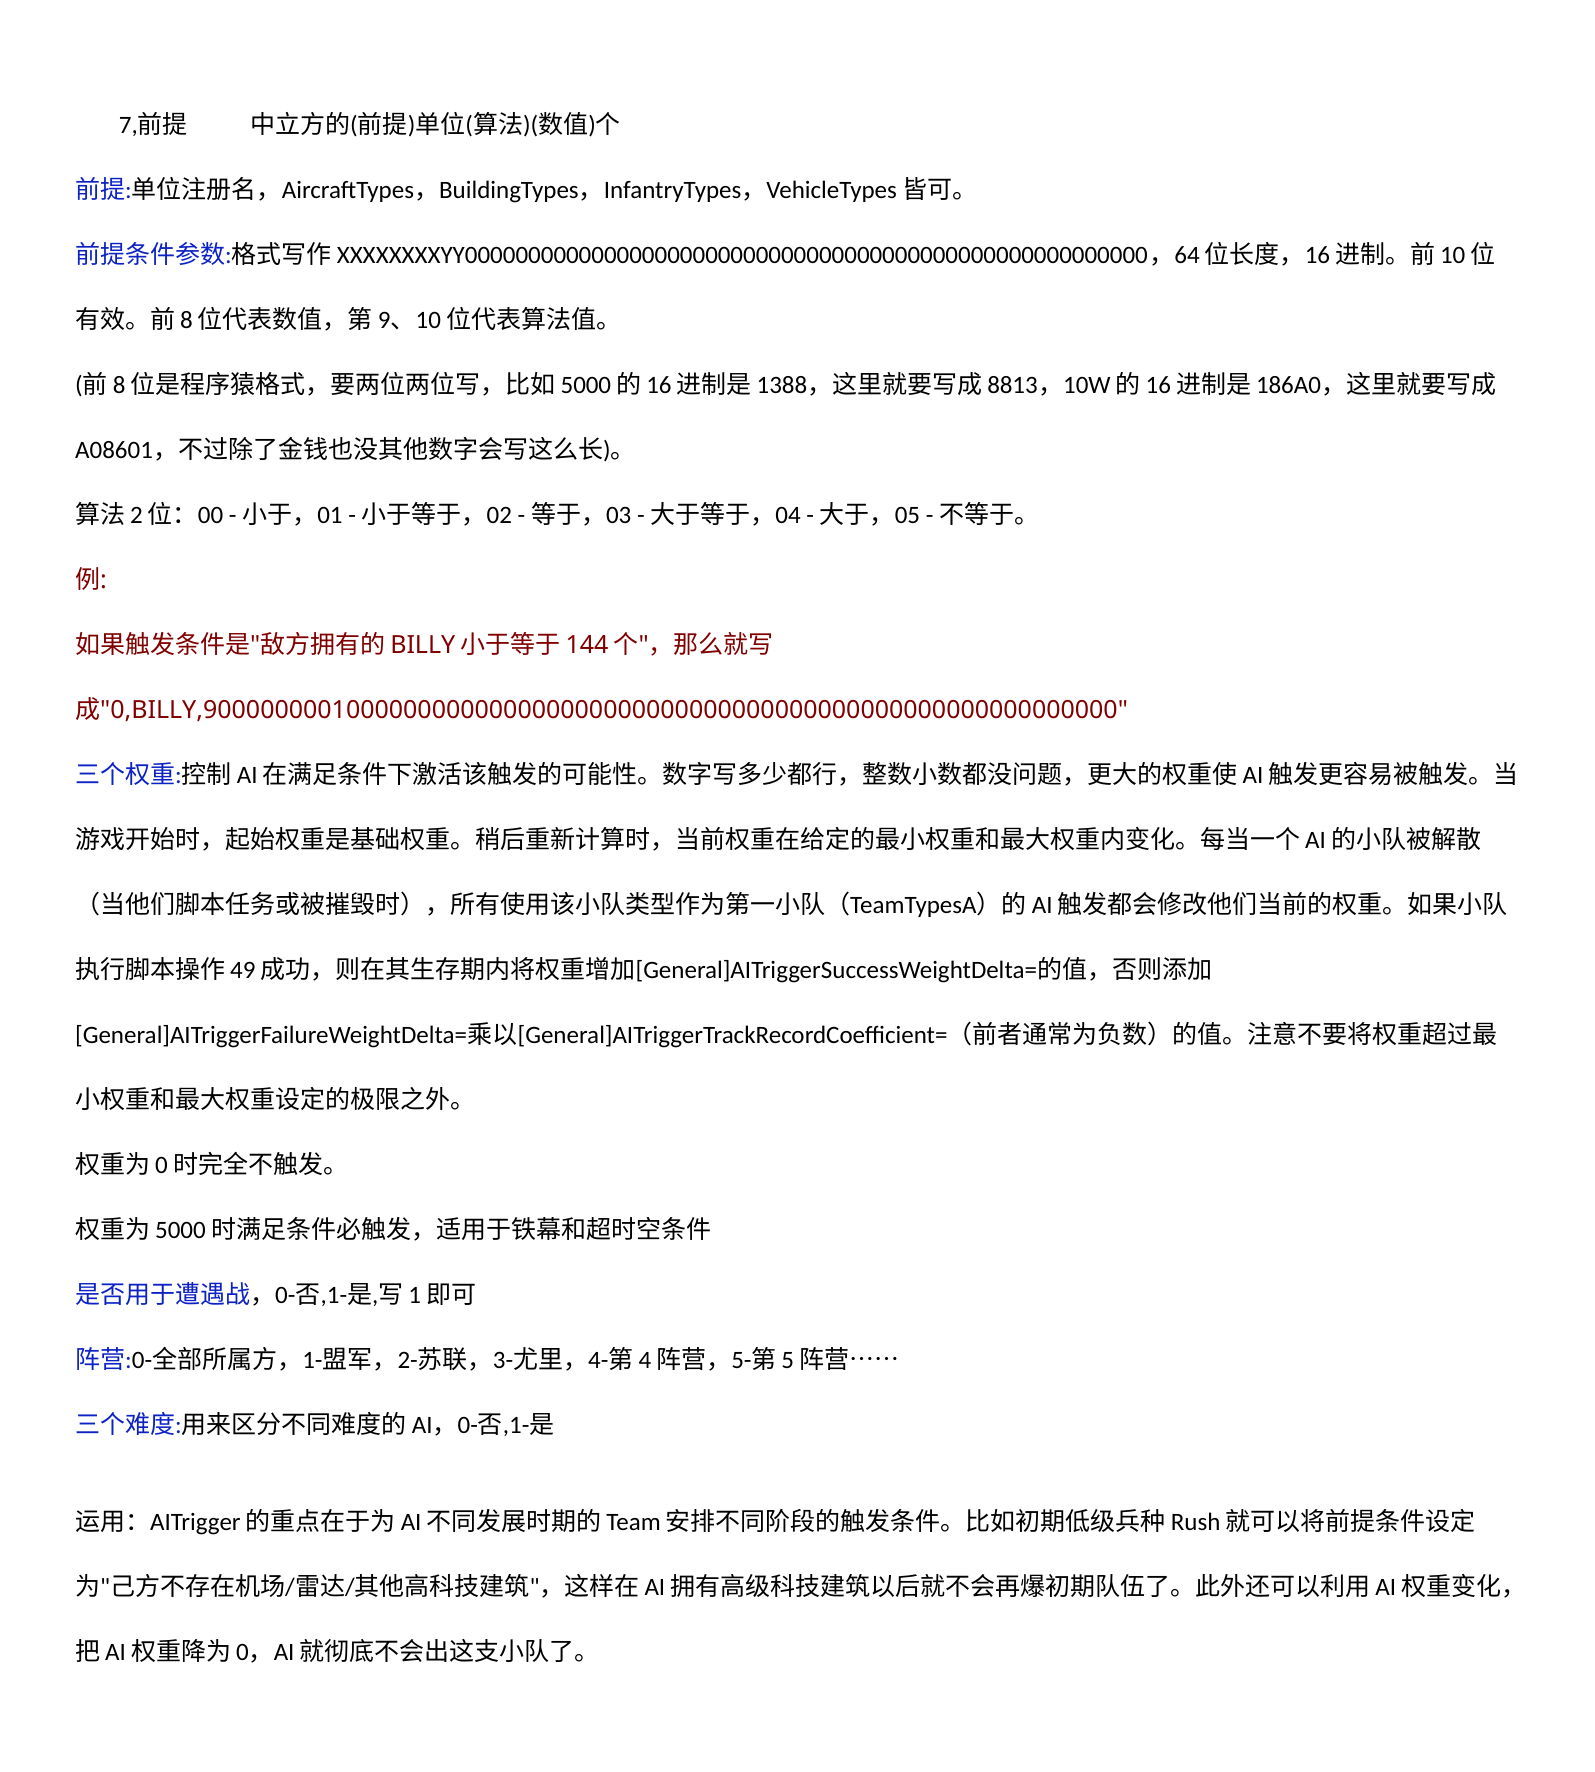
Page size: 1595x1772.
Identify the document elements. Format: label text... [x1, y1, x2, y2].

text 阵营:0-全部所属方，1-盟军，2-苏联，3-尤里，4-第4阵营，5-第5阵营…… [75, 1325, 1519, 1390]
text 权重为5000 时满足条件必触发，适用于铁幕和超时空条件 [75, 1195, 1519, 1260]
text (前8位是程序猿格式，要两位两位写，比如5000的16进制是1388，这里就要写成8813，10W的16进制是186A0，这里就要写成A08601，不过除了金钱也没其他数字会写这么长)。 [75, 350, 1519, 480]
text 三个难度:用来区分不同难度的AI，0-否,1-是 [75, 1390, 1519, 1455]
text 算法2位：00 - 小于，01 - 小于等于，02 - 等于，03 - 大于等于，04 - 大于，05 - 不等于。 [75, 480, 1519, 545]
text 例: [75, 545, 1519, 610]
text 运用：AITrigger的重点在于为AI不同发展时期的Team安排不同阶段的触发条件。比如初期低级兵种Rush就可以将前提条件设定为"己方不存在机场/雷达/其他高科技建筑"，这样在AI拥有高级科技建筑以后就不会再爆初期队伍了。此外还可以利用AI权重变化，把AI权重降为0，AI就彻底不会出这支小队了。 [75, 1487, 1519, 1682]
text 7,前提 中立方的(前提)单位(算法)(数值)个 [75, 90, 1519, 155]
text 如果触发条件是"敌方拥有的BILLY小于等于144个"，那么就写成"0,BILLY,9000000001000000000000000000000000000000000000000000000000000000" [75, 610, 1519, 740]
text 前提:单位注册名，AircraftTypes，BuildingTypes，InfantryTypes，VehicleTypes皆可。 [75, 155, 1519, 220]
text 是否用于遭遇战，0-否,1-是,写1即可 [75, 1260, 1519, 1325]
text 前提条件参数:格式写作XXXXXXXXYY000000000000000000000000000000000000000000000000000000，64位长度，16进制。前10位有效。前8位代表数值，第9、10位代表算法值。 [75, 220, 1519, 350]
text 权重为0 时完全不触发。 [75, 1130, 1519, 1195]
text 三个权重:控制AI在满足条件下激活该触发的可能性。数字写多少都行，整数小数都没问题，更大的权重使AI触发更容易被触发。当游戏开始时，起始权重是基础权重。稍后重新计算时，当前权重在给定的最小权重和最大权重内变化。每当一个AI的小队被解散（当他们脚本任务或被摧毁时），所有使用该小队类型作为第一小队（TeamTypesA）的AI触发都会修改他们当前的权重。如果小队执行脚本操作49成功，则在其生存期内将权重增加[General]AITriggerSuccessWeightDelta=的值，否则添加[General]AITriggerFailureWeightDelta=乘以[General]AITriggerTrackRecordCoefficient=（前者通常为负数）的值。注意不要将权重超过最小权重和最大权重设定的极限之外。 [75, 740, 1519, 1130]
